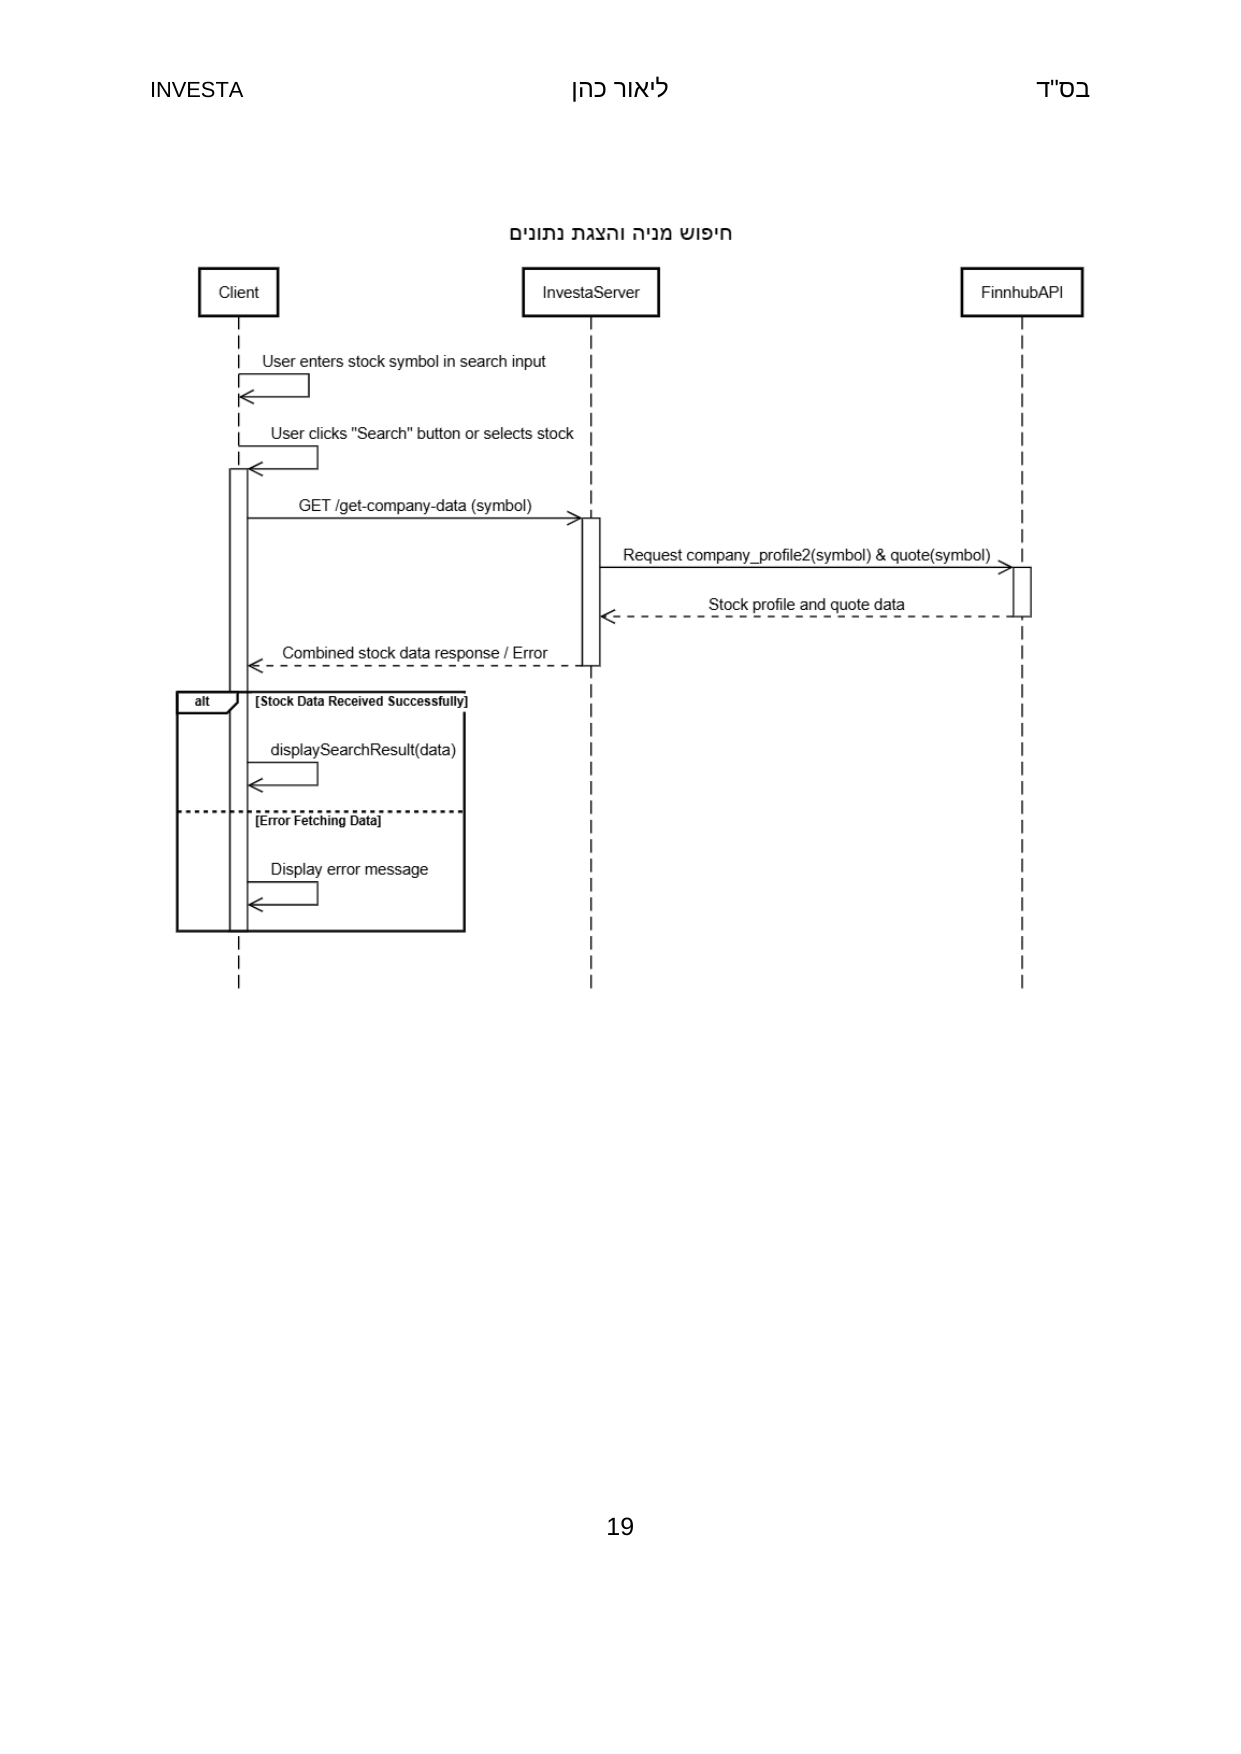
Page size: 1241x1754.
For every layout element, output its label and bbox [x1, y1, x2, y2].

picture [151, 213, 1091, 992]
